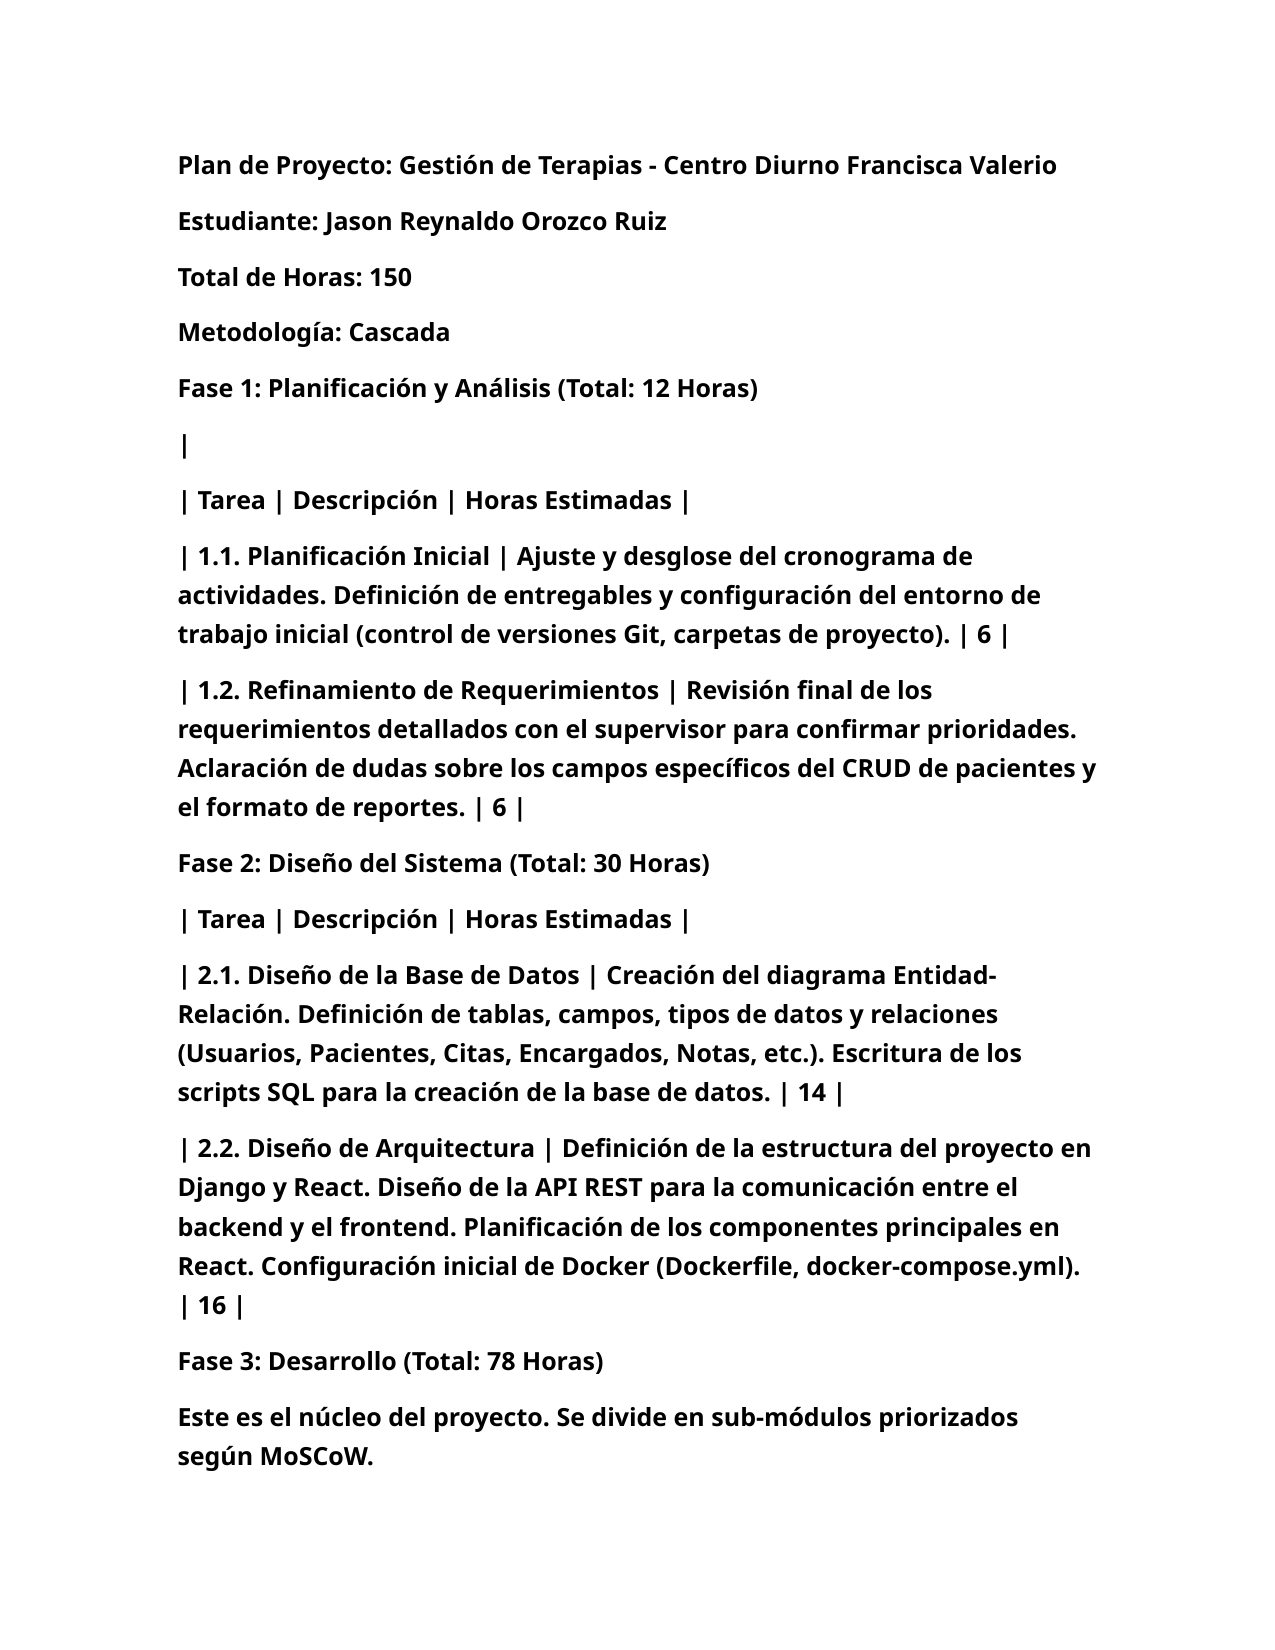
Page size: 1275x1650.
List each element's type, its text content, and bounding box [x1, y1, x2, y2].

text | 1.1. Planificación Inicial | Ajuste y desglose del cronograma de actividades. Definición de entregables y configuración del entorno de trabajo inicial (control de versiones Git, carpetas de proyecto). | 6 | [177, 538, 1098, 651]
text Total de Horas: 150 [177, 259, 1098, 293]
text Estudiante: Jason Reynaldo Orozco Ruiz [177, 203, 1098, 237]
text | Tarea | Descripción | Horas Estimadas | [177, 902, 1098, 936]
text Fase 1: Planificación y Análisis (Total: 12 Horas) [177, 371, 1098, 405]
text | Tarea | Descripción | Horas Estimadas | [177, 483, 1098, 517]
text Metodología: Cascada [177, 315, 1098, 349]
text | 2.1. Diseño de la Base de Datos | Creación del diagrama Entidad-Relación. Definición de tablas, campos, tipos de datos y relaciones (Usuarios, Pacientes, Citas, Encargados, Notas, etc.). Escritura de los scripts SQL para la creación de la base de datos. | 14 | [177, 958, 1098, 1109]
text Fase 3: Desarrollo (Total: 78 Horas) [177, 1343, 1098, 1377]
text Fase 2: Diseño del Sistema (Total: 30 Horas) [177, 846, 1098, 880]
text | 2.2. Diseño de Arquitectura | Definición de la estructura del proyecto en Django y React. Diseño de la API REST para la comunicación entre el backend y el frontend. Planificación de los componentes principales en React. Configuración inicial de Docker (Dockerfile, docker-compose.yml). | 16 | [177, 1131, 1098, 1322]
text Este es el núcleo del proyecto. Se divide en sub-módulos priorizados según MoSCoW. [177, 1399, 1098, 1472]
text | [177, 427, 1098, 461]
text Plan de Proyecto: Gestión de Terapias - Centro Diurno Francisca Valerio [177, 148, 1098, 182]
text | 1.2. Refinamiento de Requerimientos | Revisión final de los requerimientos detallados con el supervisor para confirmar prioridades. Aclaración de dudas sobre los campos específicos del CRUD de pacientes y el formato de reportes. | 6 | [177, 673, 1098, 824]
